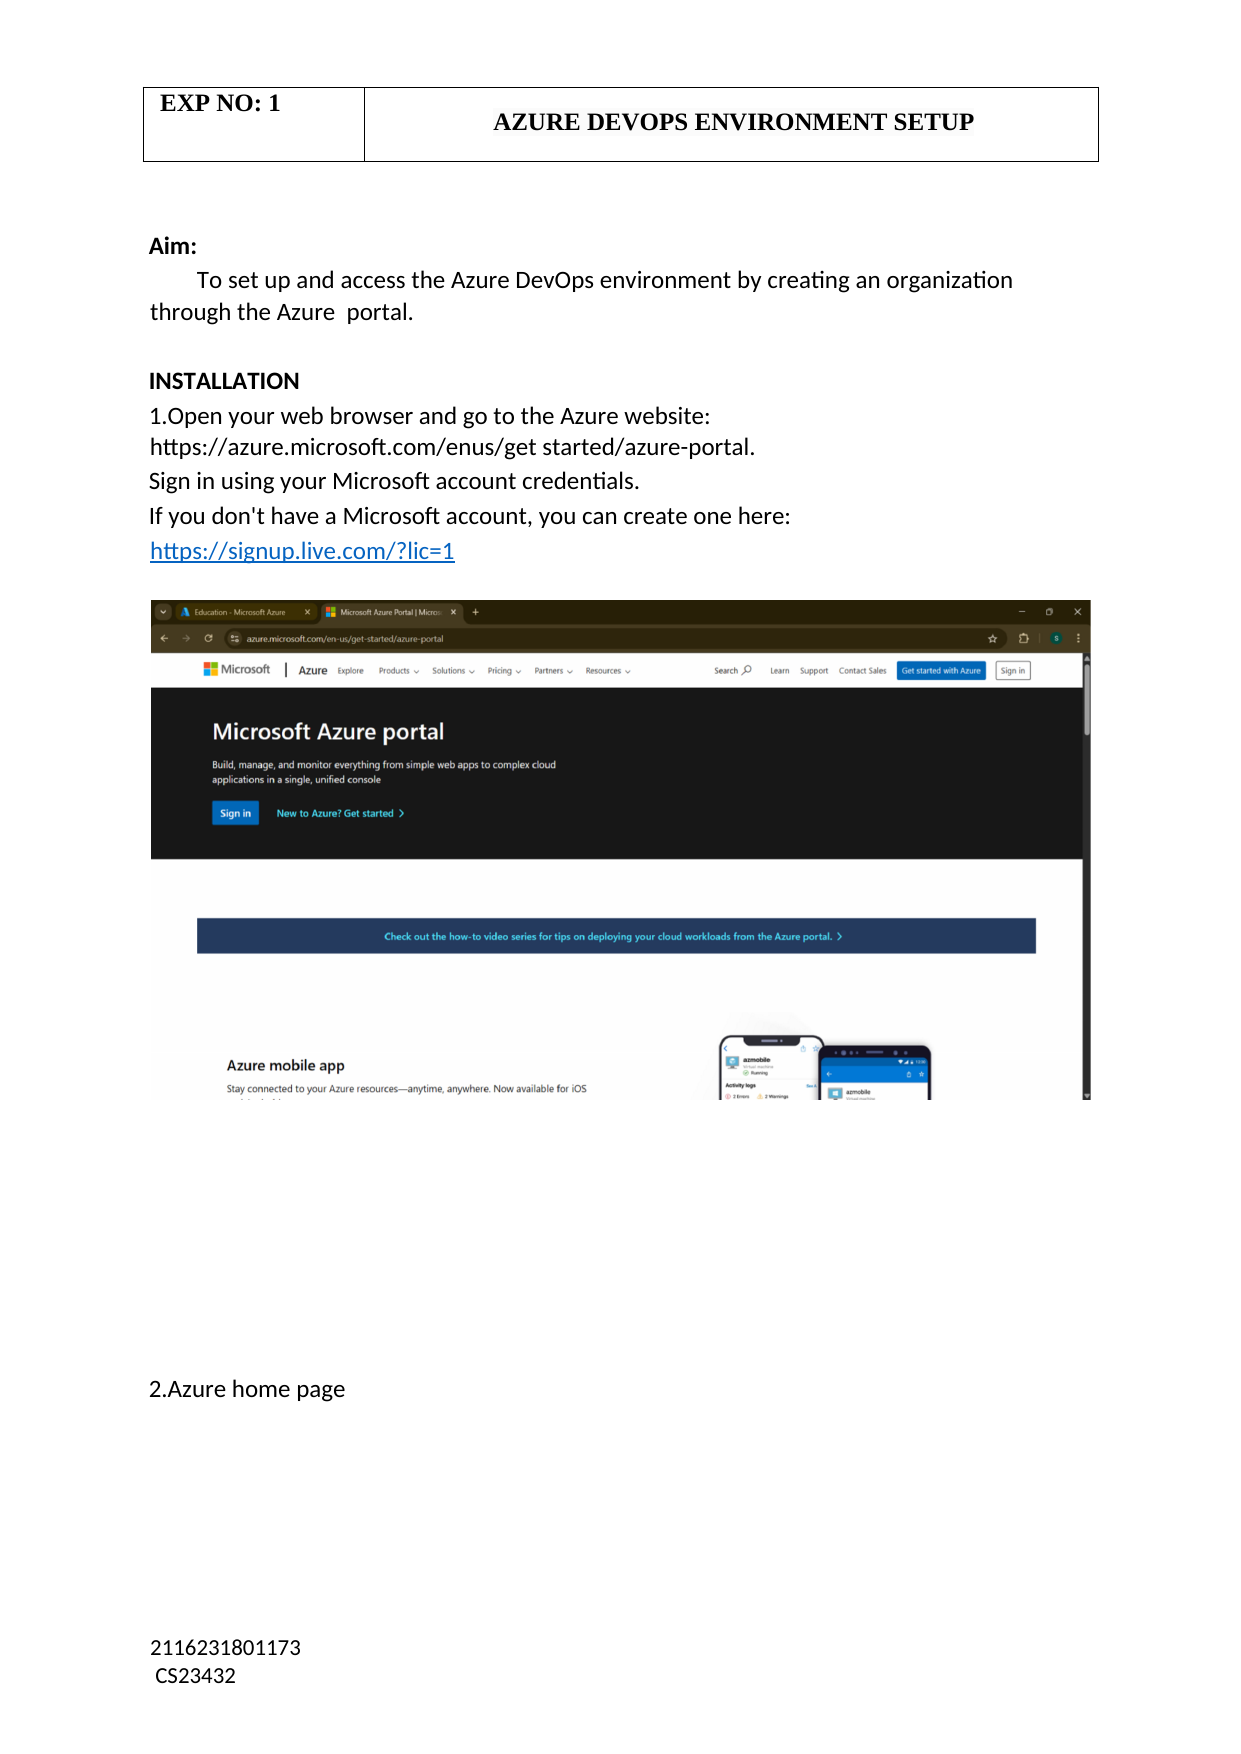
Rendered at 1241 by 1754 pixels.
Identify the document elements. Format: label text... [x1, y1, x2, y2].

table_header AZURE DEVOPS ENVIRONMENT SETUP [365, 88, 1098, 161]
text Sign in using your Microsoft account credentials. [148, 466, 1090, 496]
picture [150, 600, 1091, 1100]
text If you don't have a Microsoft account, you can create one here: [148, 500, 1090, 531]
text To set up and access the Azure DevOps environment by creating an organization through the Azure portal. [150, 265, 1015, 327]
text Aim: [148, 230, 1092, 261]
text INSTALLATION [148, 365, 1092, 396]
text https://signup.live.com/?lic=1 [150, 535, 1090, 566]
text 1.Open your web browser and go to the Azure website: https://azure.microsoft.com/enus/get started/azure-portal. [148, 400, 1050, 461]
text 2.Azure home page [148, 1373, 1090, 1404]
table_header EXP NO: 1 [144, 88, 364, 161]
